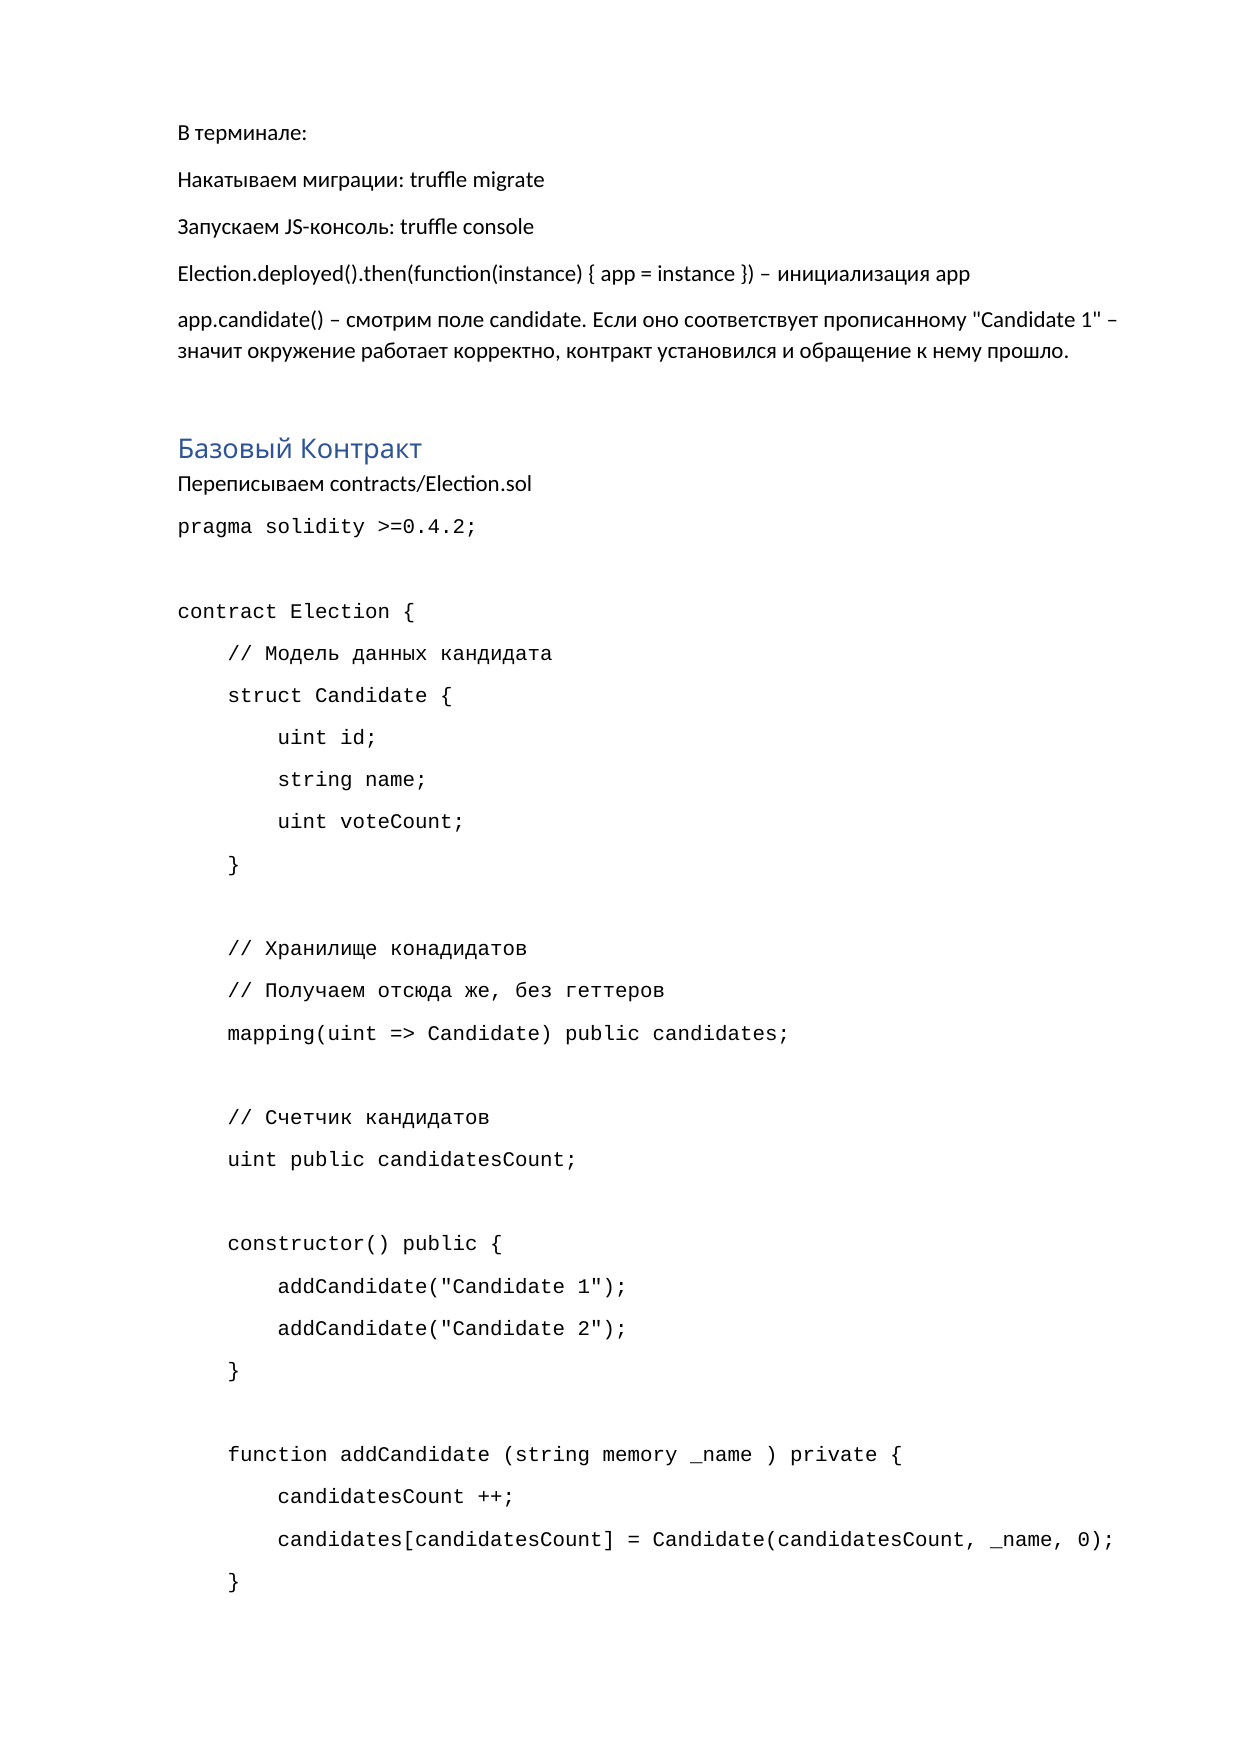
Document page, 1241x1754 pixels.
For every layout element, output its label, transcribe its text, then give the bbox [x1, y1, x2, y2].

text // Хранилище конадидатов [177, 938, 1152, 962]
text В терминале: [177, 118, 1152, 146]
text Запускаем JS-консоль: truffle console [177, 212, 1152, 240]
text pragma solidity >=0.4.2; [177, 516, 1152, 540]
text candidates[candidatesCount] = Candidate(candidatesCount, _name, 0); [177, 1529, 1152, 1552]
text uint voteCount; [177, 812, 1152, 835]
text addCandidate("Candidate 2"); [177, 1318, 1152, 1341]
text function addCandidate (string memory _name ) private { [177, 1444, 1152, 1468]
text mapping(uint => Candidate) public candidates; [177, 1022, 1152, 1046]
text Переписываем contracts/Election.sol [177, 469, 1152, 497]
text uint public candidatesCount; [177, 1149, 1152, 1173]
text contract Election { [177, 601, 1152, 624]
text string name; [177, 769, 1152, 793]
subtitle Базовый Контракт [177, 429, 1152, 466]
text Накатываем миграции: truffle migrate [177, 165, 1152, 193]
text // Получаем отсюда же, без геттеров [177, 980, 1152, 1004]
text } [177, 854, 1152, 877]
text app.candidate() – смотрим поле candidate. Если оно соответствует прописанному "Candidate 1" – значит окружение работает корректно, контракт установился и обращение к нему прошло. [177, 306, 1152, 364]
text // Модель данных кандидата [177, 643, 1152, 666]
text candidatesCount ++; [177, 1487, 1152, 1510]
text struct Candidate { [177, 685, 1152, 709]
text uint id; [177, 727, 1152, 751]
text constructor() public { [177, 1233, 1152, 1257]
text Election.deployed().then(function(instance) { app = instance }) – инициализация app [177, 259, 1152, 287]
text // Счетчик кандидатов [177, 1107, 1152, 1131]
text } [177, 1360, 1152, 1384]
text } [177, 1571, 1152, 1594]
text addCandidate("Candidate 1"); [177, 1276, 1152, 1299]
